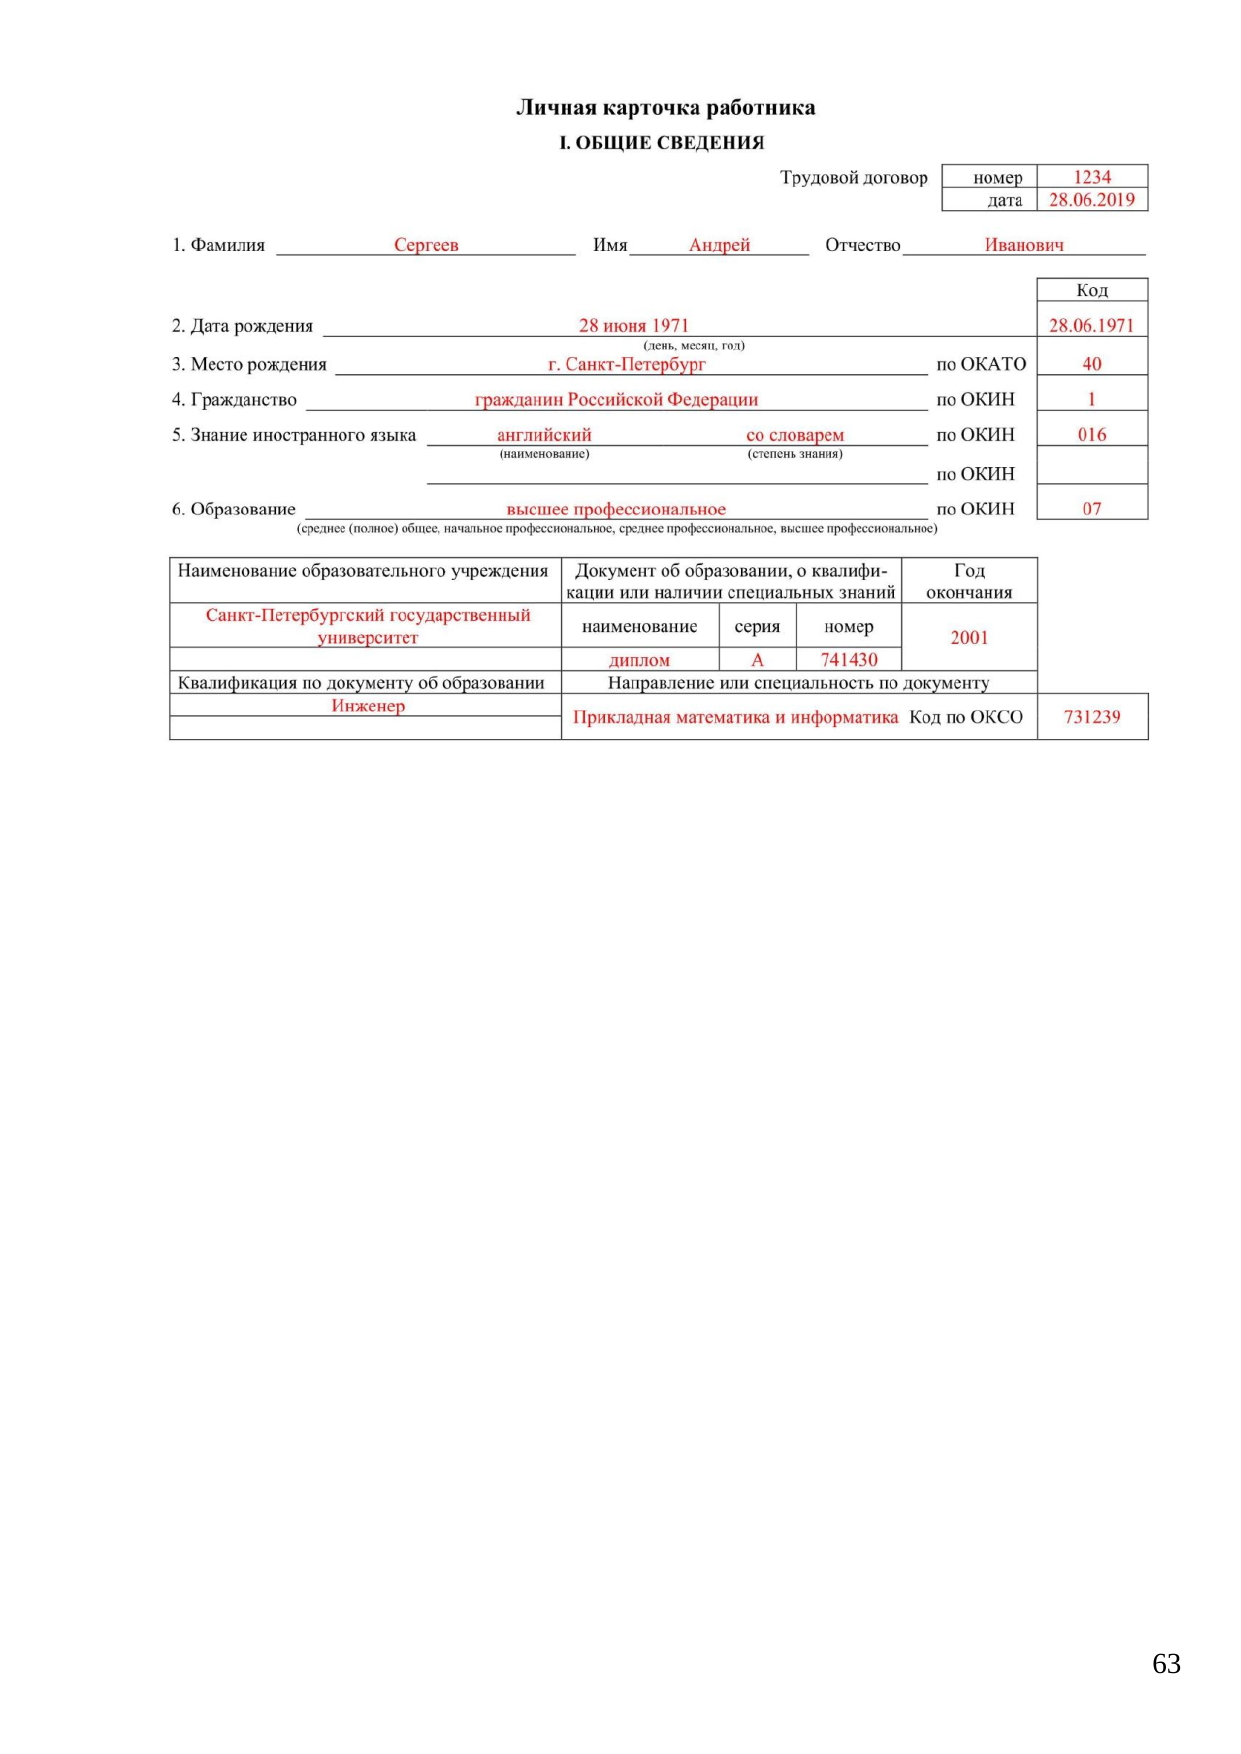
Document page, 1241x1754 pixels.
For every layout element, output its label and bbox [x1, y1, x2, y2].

picture [147, 88, 1182, 743]
